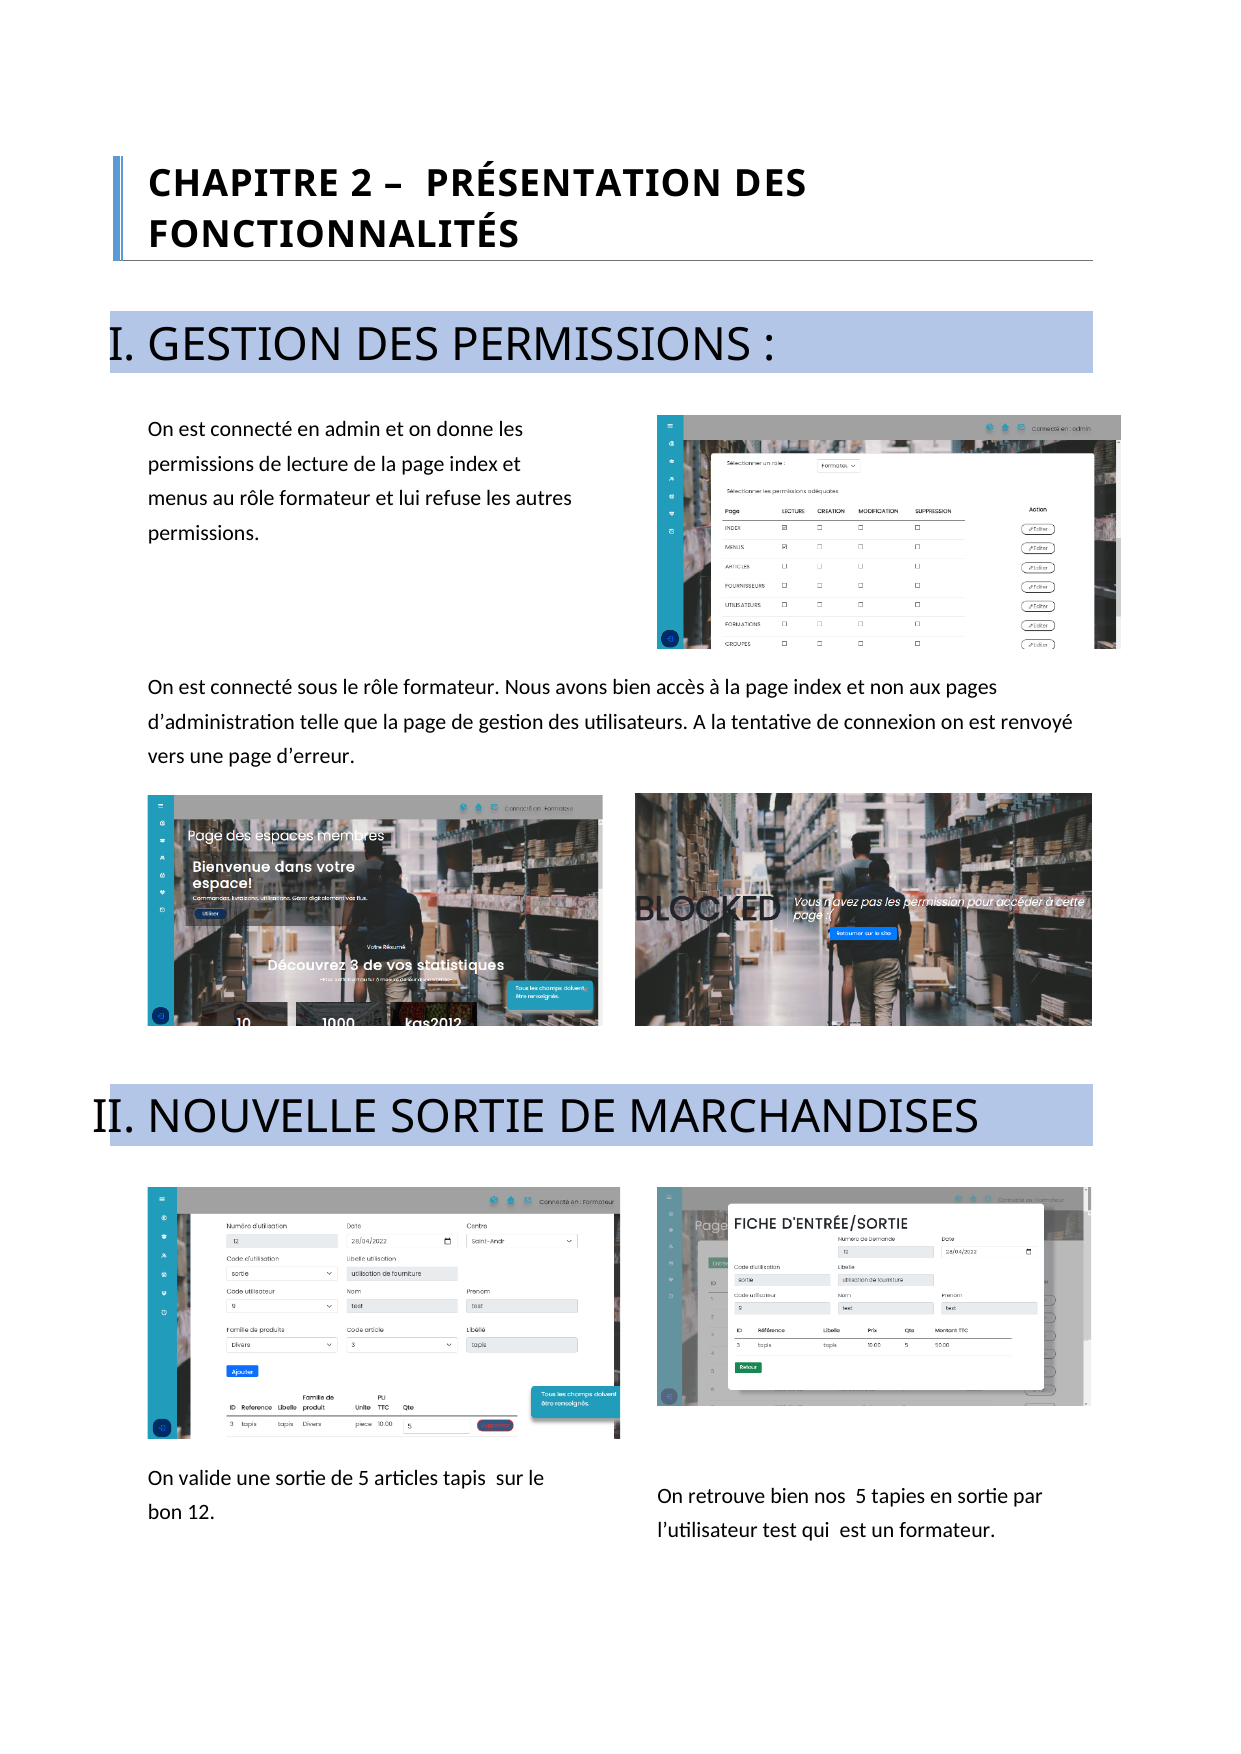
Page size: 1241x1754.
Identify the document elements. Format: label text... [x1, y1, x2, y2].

picture [657, 1187, 1092, 1406]
subtitle CHAPITRE 2 – PRÉSENTATION DES FONCTIONNALITÉS [123, 156, 1093, 260]
picture [147, 795, 603, 1026]
picture [657, 415, 1121, 649]
subtitle Nouvelle sortie de marchandises [110, 1084, 1093, 1146]
picture [635, 793, 1092, 1026]
text On valide une sortie de 5 articles tapis sur le bon 12. [148, 1464, 583, 1525]
text On est connecté sous le rôle formateur. Nous avons bien accès à la page index et non aux pages d’administration telle que la page de gestion des utilisateurs. A la tentative de connexion on est renvoyé vers une page d’erreur. [148, 673, 1093, 769]
picture [147, 1187, 621, 1439]
text On est connecté en admin et on donne les permissions de lecture de la page index et menus au rôle formateur et lui refuse les autres permissions. [148, 415, 583, 546]
text On retrouve bien nos 5 tapies en sortie par l’utilisateur test qui est un formateur. [657, 1482, 1093, 1543]
subtitle Gestion des permissions : [110, 311, 1093, 373]
